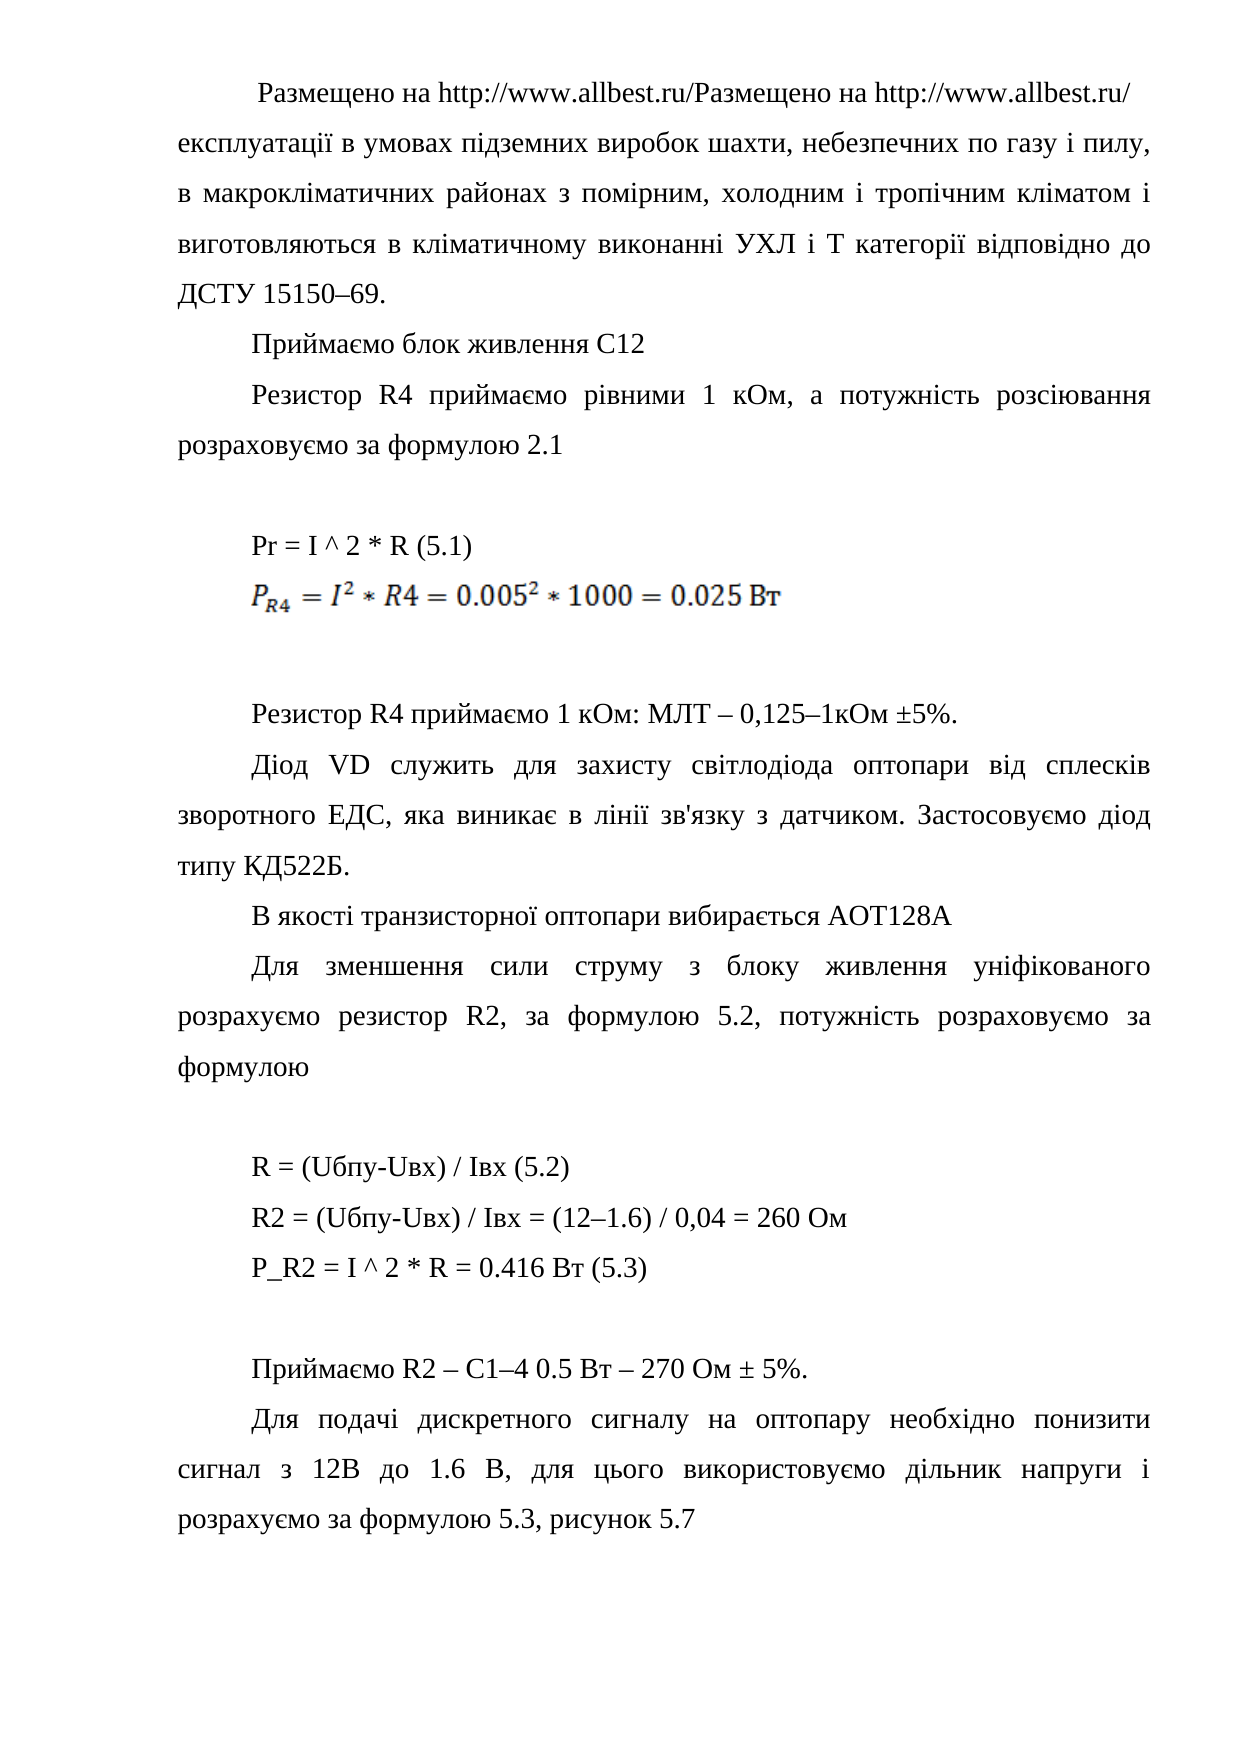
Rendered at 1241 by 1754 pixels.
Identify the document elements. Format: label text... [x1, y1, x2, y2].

text P_R2 = I ^ 2 * R = 0.416 Вт (5.3) [177, 1250, 1152, 1284]
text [177, 125, 1152, 310]
text Приймаємо R2 – C1–4 0.5 Вт – 270 Ом ± 5%. [177, 1351, 1152, 1384]
text Діод VD служить для захисту світлодіода оптопари від сплесків зворотного ЕДС, яка виникає в лінії зв'язку з датчиком. Застосовуємо діод типу КД522Б. [177, 747, 1152, 881]
text Для зменшення сили струму з блоку живлення уніфікованого розрахуємо резистор R2, за формулою 5.2, потужність розраховуємо за формулою [177, 948, 1152, 1082]
text Резистор R4 приймаємо 1 кОм: МЛТ – 0,125–1кОм ±5%. [177, 697, 1152, 730]
text Приймаємо блок живлення С12 [177, 326, 1152, 360]
text R = (Uбпу-Uвх) / Iвх (5.2) [177, 1149, 1152, 1183]
text Pr = I ^ 2 * R (5.1) [177, 528, 1152, 561]
text В якості транзисторної оптопари вибирається АОТ128А [177, 898, 1152, 931]
text Для подачі дискретного сигналу на оптопару необхідно понизити сигнал з 12В до 1.6 В, для цього використовуємо дільник напруги і розрахуємо за формулою 5.3, рисунок 5.7 [177, 1401, 1152, 1535]
picture [251, 578, 877, 630]
text Резистор R4 приймаємо рівними 1 кОм, а потужність розсіювання розраховуємо за формулою 2.1 [177, 377, 1152, 461]
text R2 = (Uбпу-Uвх) / Iвх = (12–1.6) / 0,04 = 260 Ом [177, 1200, 1152, 1233]
